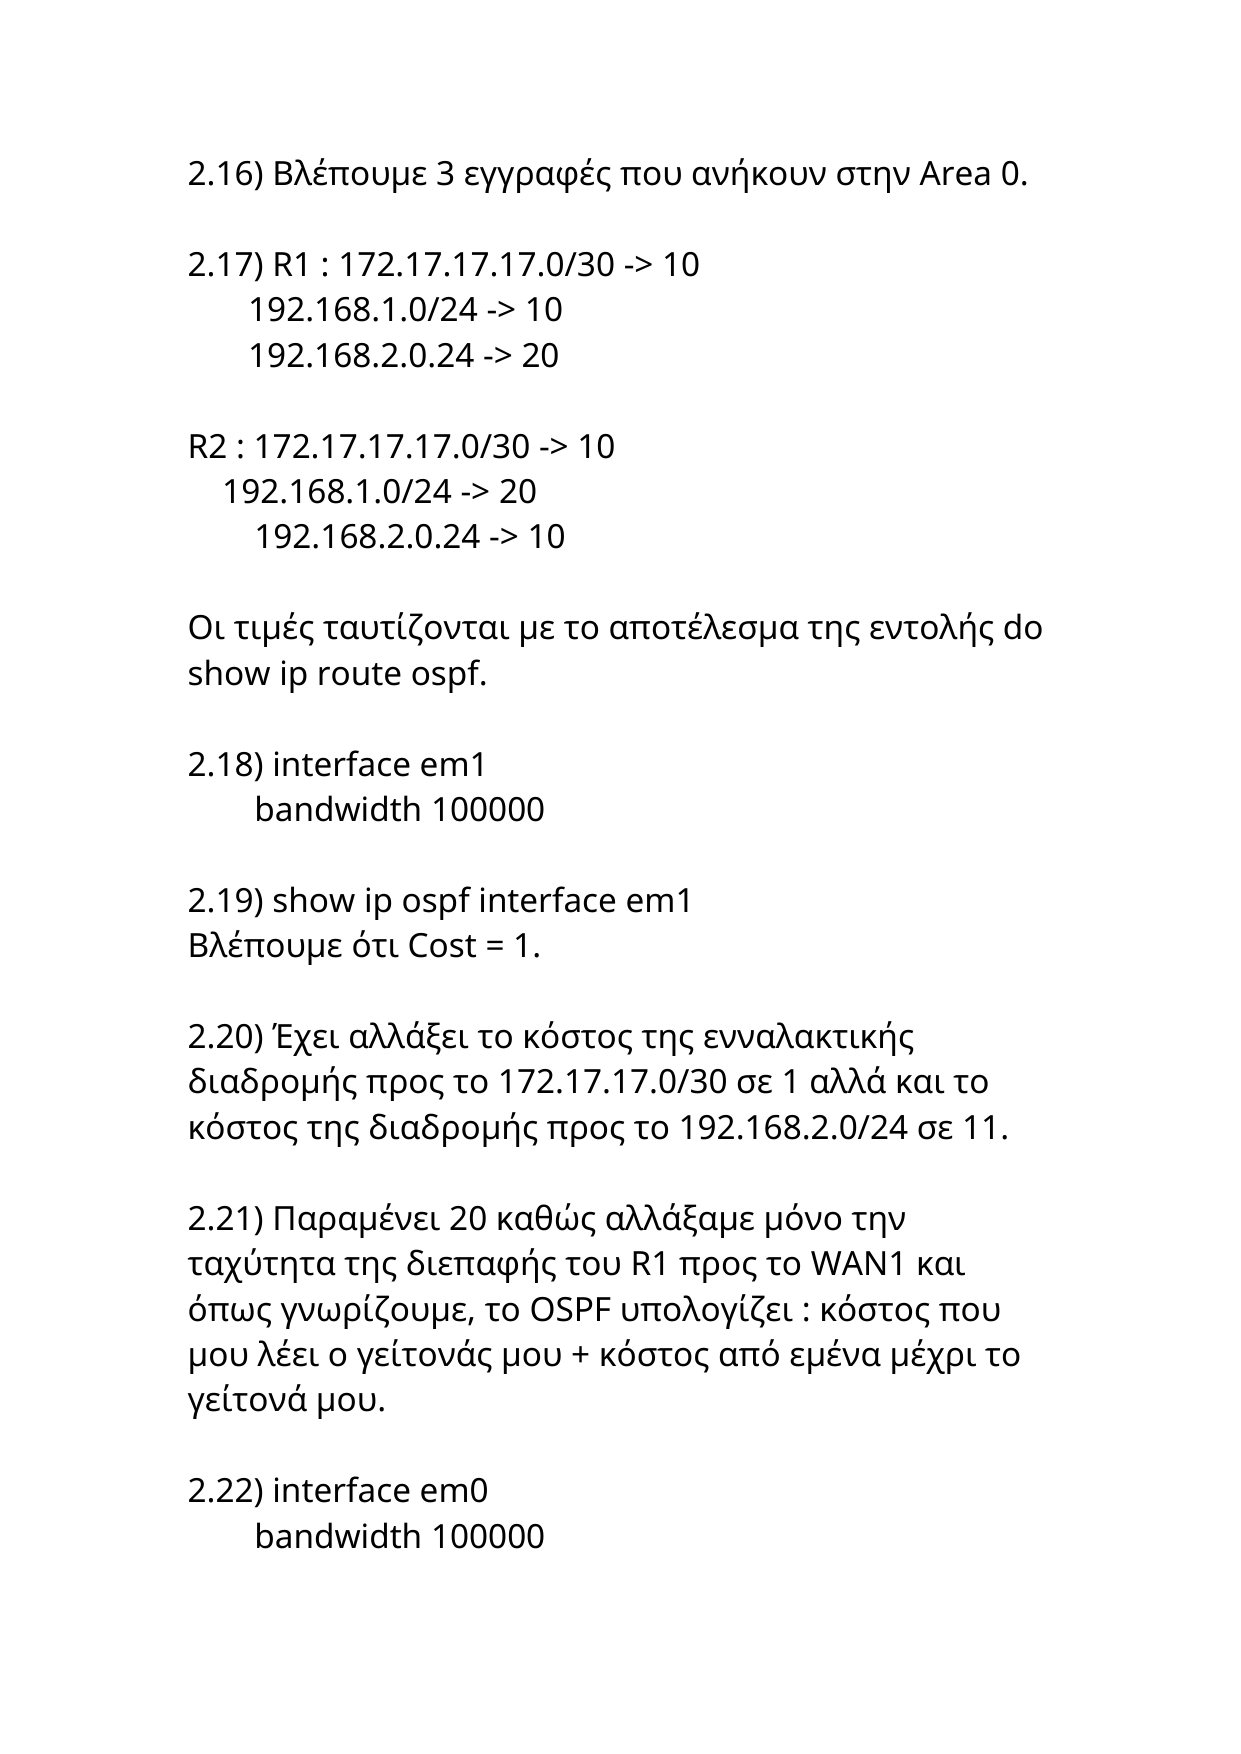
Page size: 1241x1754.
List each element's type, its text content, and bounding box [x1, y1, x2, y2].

text bandwidth 100000 [187, 786, 1053, 831]
text 2.17) R1 : 172.17.17.17.0/30 -> 10 [187, 241, 1053, 286]
text 192.168.2.0.24 -> 20 [187, 332, 1053, 377]
text 192.168.2.0.24 -> 10 [187, 513, 1053, 559]
text 2.20) Έχει αλλάξει το κόστος της ενναλακτικής διαδρομής προς το 172.17.17.0/30 σε 1 αλλά και το κόστος της διαδρομής προς το 192.168.2.0/24 σε 11. [187, 1013, 1053, 1149]
text 192.168.1.0/24 -> 10 [187, 286, 1053, 332]
text R2 : 172.17.17.17.0/30 -> 10 [187, 422, 1053, 468]
text 192.168.1.0/24 -> 20 [187, 468, 1053, 513]
text 2.21) Παραμένει 20 καθώς αλλάξαμε μόνο την ταχύτητα της διεπαφής του R1 προς το WAN1 και όπως γνωρίζουμε, το OSPF υπολογίζει : κόστος που μου λέει ο γείτονάς μου + κόστος από εμένα μέχρι το γείτονά μου. [187, 1194, 1053, 1422]
text bandwidth 100000 [187, 1512, 1053, 1558]
text Βλέπουμε ότι Cost = 1. [187, 922, 1053, 967]
text Οι τιμές ταυτίζονται με το αποτέλεσμα της εντολής do show ip route ospf. [187, 604, 1053, 695]
text 2.18) interface em1 [187, 740, 1053, 786]
text 2.19) show ip ospf interface em1 [187, 877, 1053, 922]
text 2.16) Βλέπουμε 3 εγγραφές που ανήκουν στην Area 0. [187, 150, 1053, 195]
text 2.22) interface em0 [187, 1467, 1053, 1512]
